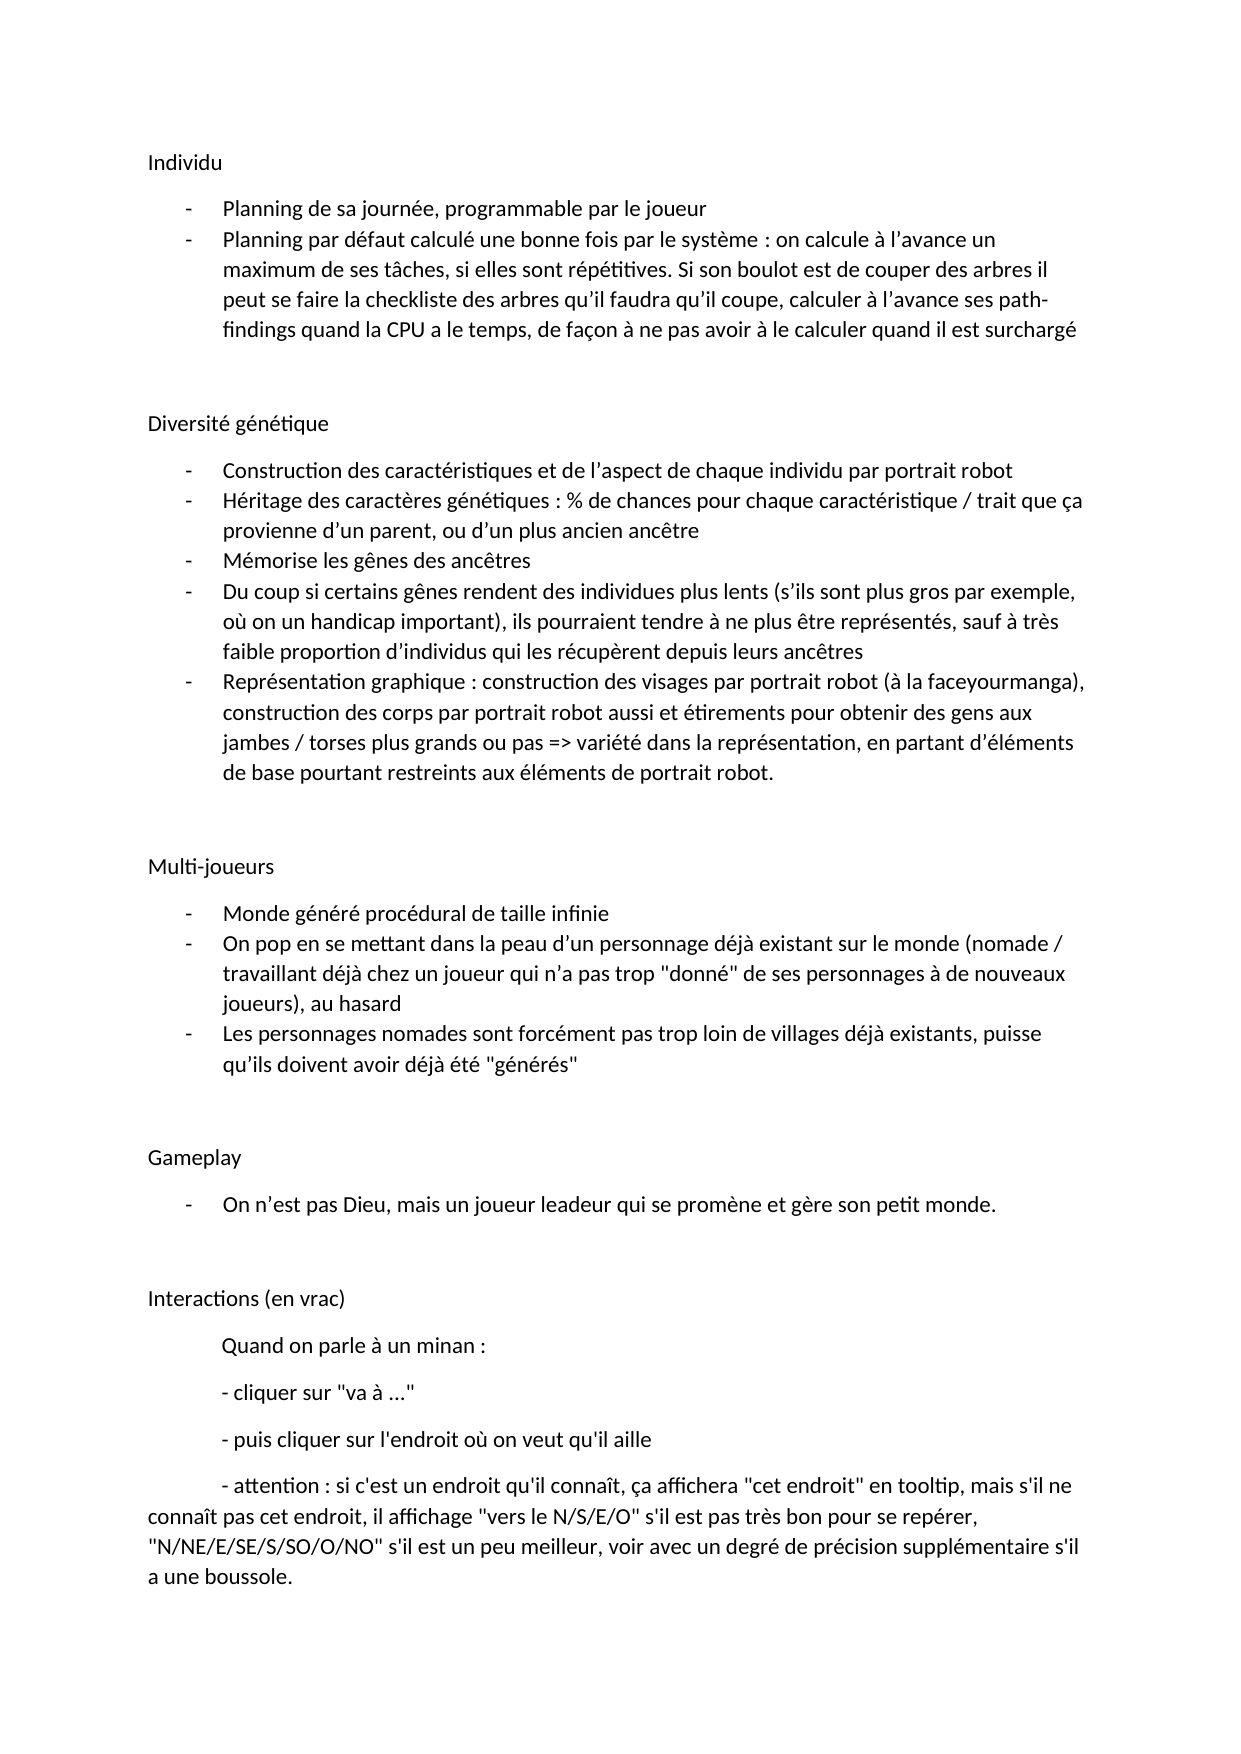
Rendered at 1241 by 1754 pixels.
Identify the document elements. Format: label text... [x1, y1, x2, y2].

text Individu [148, 148, 1093, 176]
text - puis cliquer sur l'endroit où on veut qu'il aille [148, 1425, 1093, 1453]
text Diversité génétique [148, 409, 1093, 437]
list Monde généré procédural de taille infinie [185, 899, 1093, 927]
list Les personnages nomades sont forcément pas trop loin de villages déjà existants, puisse qu’ils doivent avoir déjà été "générés" [185, 1019, 1093, 1078]
text Quand on parle à un minan : [148, 1331, 1093, 1359]
list Mémorise les gênes des ancêtres [185, 547, 1093, 574]
list Héritage des caractères génétiques : % de chances pour chaque caractéristique / trait que ça provienne d’un parent, ou d’un plus ancien ancêtre [185, 486, 1093, 544]
list Construction des caractéristiques et de l’aspect de chaque individu par portrait robot [185, 456, 1093, 484]
list On pop en se mettant dans la peau d’un personnage déjà existant sur le monde (nomade / travaillant déjà chez un joueur qui n’a pas trop "donné" de ses personnages à de nouveaux joueurs), au hasard [185, 929, 1093, 1017]
list On n’est pas Dieu, mais un joueur leadeur qui se promène et gère son petit monde. [185, 1190, 1093, 1218]
list Du coup si certains gênes rendent des individues plus lents (s’ils sont plus gros par exemple, où on un handicap important), ils pourraient tendre à ne plus être représentés, sauf à très faible proportion d’individus qui les récupèrent depuis leurs ancêtres [185, 577, 1093, 665]
text Interactions (en vrac) [148, 1284, 1093, 1312]
text - attention : si c'est un endroit qu'il connaît, ça affichera "cet endroit" en tooltip, mais s'il ne connaît pas cet endroit, il affichage "vers le N/S/E/O" s'il est pas très bon pour se repérer, "N/NE/E/SE/S/SO/O/NO" s'il est un peu meilleur, voir avec un degré de précision supplémentaire s'il a une boussole. [148, 1472, 1093, 1590]
text Multi-joueurs [148, 852, 1093, 880]
text Gameplay [148, 1143, 1093, 1171]
list Planning par défaut calculé une bonne fois par le système : on calcule à l’avance un maximum de ses tâches, si elles sont répétitives. Si son boulot est de couper des arbres il peut se faire la checkliste des arbres qu’il faudra qu’il coupe, calculer à l’avance ses path-findings quand la CPU a le temps, de façon à ne pas avoir à le calculer quand il est surchargé [185, 225, 1093, 343]
text - cliquer sur "va à ..." [148, 1378, 1093, 1406]
list Représentation graphique : construction des visages par portrait robot (à la faceyourmanga), construction des corps par portrait robot aussi et étirements pour obtenir des gens aux jambes / torses plus grands ou pas => variété dans la représentation, en partant d’éléments de base pourtant restreints aux éléments de portrait robot. [185, 667, 1093, 786]
list Planning de sa journée, programmable par le joueur [185, 194, 1093, 222]
